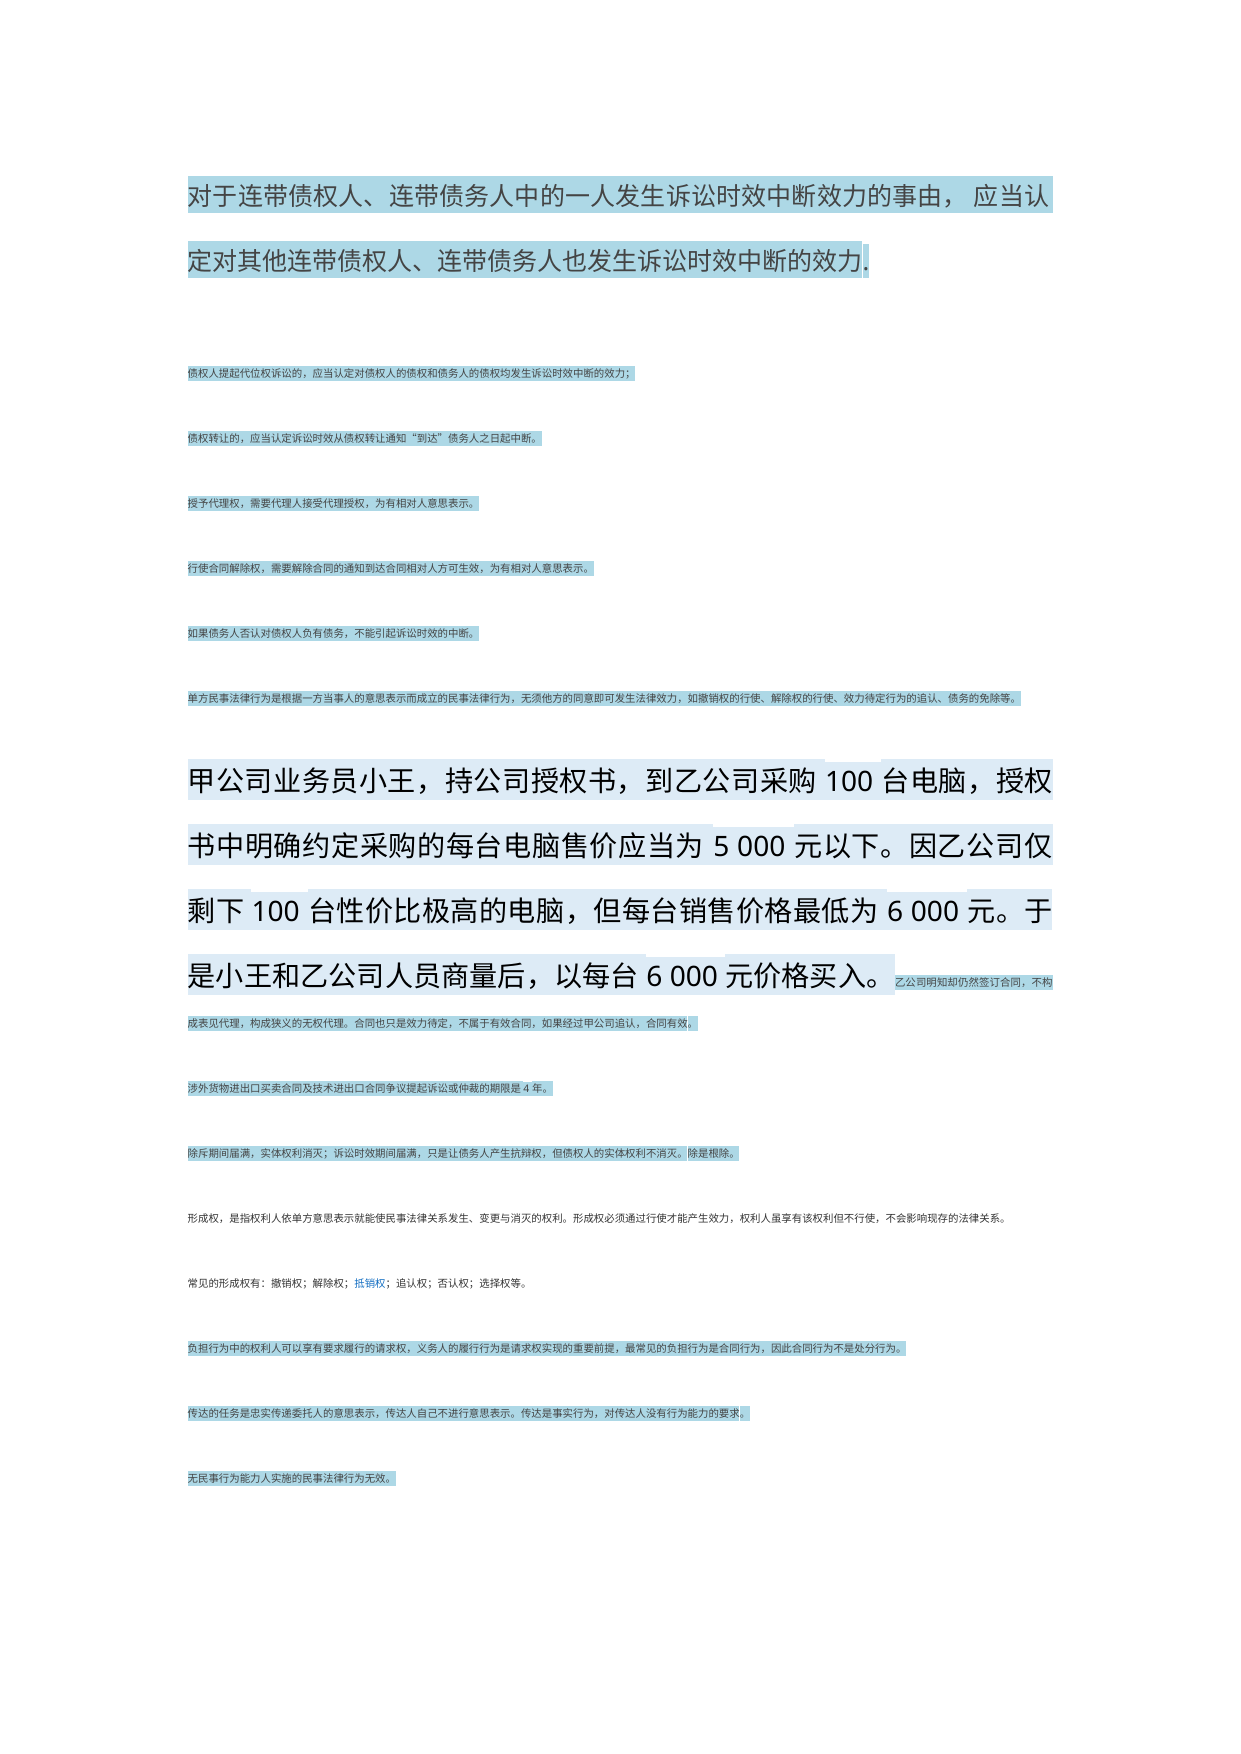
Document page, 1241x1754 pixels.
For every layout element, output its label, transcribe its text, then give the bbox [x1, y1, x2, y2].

text 涉外货物进出口买卖合同及技术进出口合同争议提起诉讼或仲裁的期限是 4 年。 [187, 1072, 1053, 1104]
text 如果债务人否认对债权人负有债务，不能引起诉讼时效的中断。 [187, 617, 1053, 649]
text 行使合同解除权，需要解除合同的通知到达合同相对人方可生效，为有相对人意思表示。 [187, 552, 1053, 584]
text 负担行为中的权利人可以享有要求履行的请求权，义务人的履行行为是请求权实现的重要前提，最常见的负担行为是合同行为，因此合同行为不是处分行为。 [187, 1332, 1053, 1364]
text 常见的形成权有：撤销权；解除权；抵销权；追认权；否认权；选择权等。 [187, 1267, 1053, 1299]
text 无民事行为能力人实施的民事法律行为无效。 [187, 1462, 1053, 1494]
text 甲公司业务员小王，持公司授权书，到乙公司采购 100 台电脑，授权书中明确约定采购的每台电脑售价应当为 5 000 元以下。因乙公司仅剩下 100 台性价比极高的电脑，但每台销售价格最低为 6 000 元。于是小王和乙公司人员商量后，以每台 6 000 元价格买入。乙公司明知却仍然签订合同，不构成表见代理，构成狭义的无权代理。合同也只是效力待定，不属于有效合同，如果经过甲公司追认，合同有效。 [187, 747, 1053, 1039]
text 传达的任务是忠实传递委托人的意思表示，传达人自己不进行意思表示。传达是事实行为，对传达人没有行为能力的要求。 [187, 1397, 1053, 1429]
text 债权转让的，应当认定诉讼时效从债权转让通知“到达”债务人之日起中断。 [187, 422, 1053, 454]
text 对于连带债权人、连带债务人中的一人发生诉讼时效中断效力的事由， 应当认定对其他连带债权人、连带债务人也发生诉讼时效中断的效力. [187, 162, 1053, 292]
text 形成权，是指权利人依单方意思表示就能使民事法律关系发生、变更与消灭的权利。形成权必须通过行使才能产生效力，权利人虽享有该权利但不行使，不会影响现存的法律关系。 [187, 1202, 1053, 1234]
text 单方民事法律行为是根据一方当事人的意思表示而成立的民事法律行为，无须他方的同意即可发生法律效力，如撤销权的行使、解除权的行使、效力待定行为的追认、债务的免除等。 [187, 682, 1053, 714]
text 除斥期间届满，实体权利消灭；诉讼时效期间届满，只是让债务人产生抗辩权，但债权人的实体权利不消灭。除是根除。 [187, 1137, 1053, 1169]
text 债权人提起代位权诉讼的，应当认定对债权人的债权和债务人的债权均发生诉讼时效中断的效力； [187, 357, 1053, 389]
text 授予代理权，需要代理人接受代理授权，为有相对人意思表示。 [187, 487, 1053, 519]
